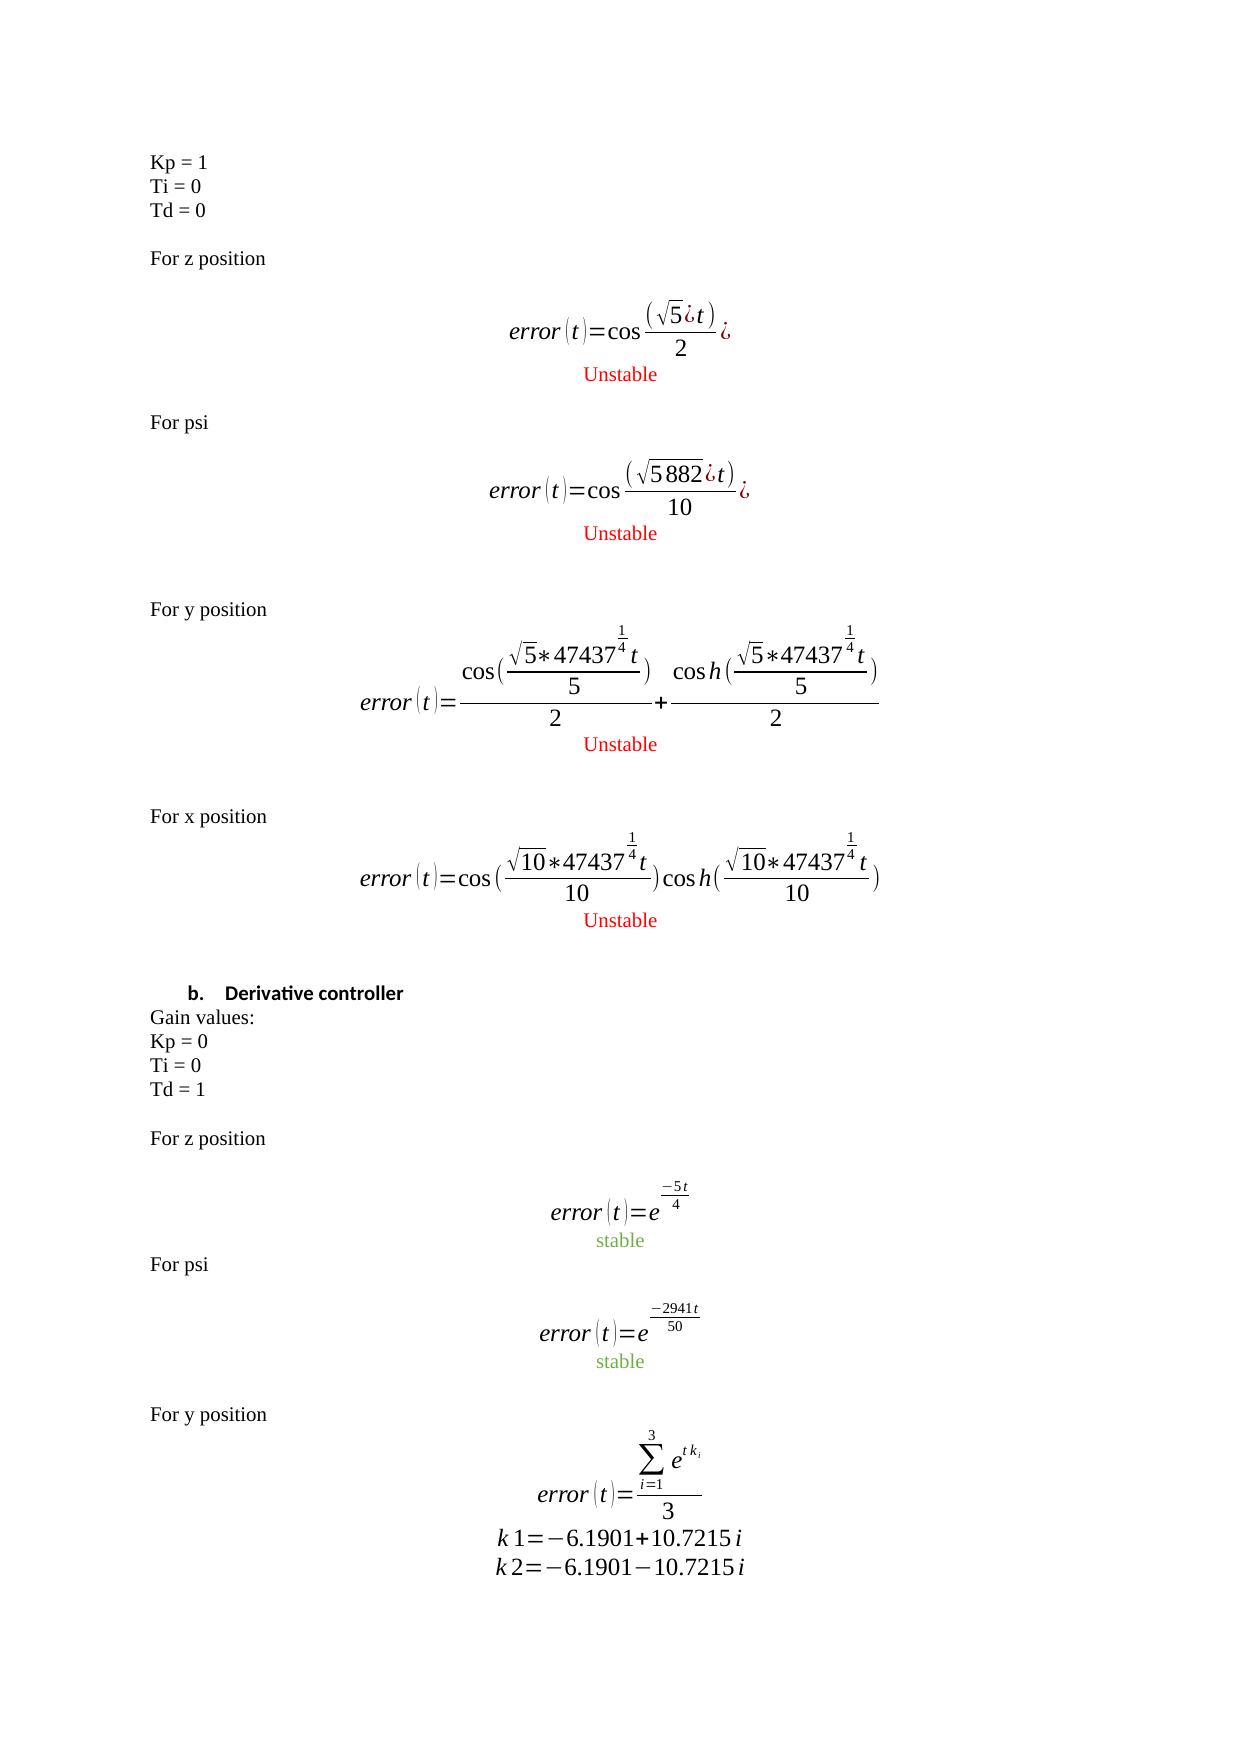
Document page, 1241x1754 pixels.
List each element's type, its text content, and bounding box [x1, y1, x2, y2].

text Unstable [150, 732, 1090, 756]
text For y position [150, 1402, 1090, 1426]
text Ti = 0 [150, 1053, 1090, 1077]
text For z position [150, 246, 1090, 270]
text For psi [150, 410, 1090, 434]
text Unstable [150, 907, 1090, 932]
text Kp = 0 [150, 1029, 1090, 1053]
text stable [150, 1227, 1090, 1252]
text For psi [150, 1252, 1090, 1276]
text stable [150, 1349, 1090, 1373]
text Gain values: [150, 1005, 1090, 1029]
text Unstable [150, 362, 1090, 386]
text For y position [150, 597, 1090, 621]
text Kp = 1 [150, 150, 1090, 174]
text For x position [150, 804, 1090, 828]
text Ti = 0 [150, 174, 1090, 198]
list Derivative controller [187, 980, 1090, 1005]
text Unstable [150, 521, 1090, 545]
text Td = 0 [150, 198, 1090, 222]
text For z position [150, 1125, 1090, 1149]
text Td = 1 [150, 1077, 1090, 1101]
